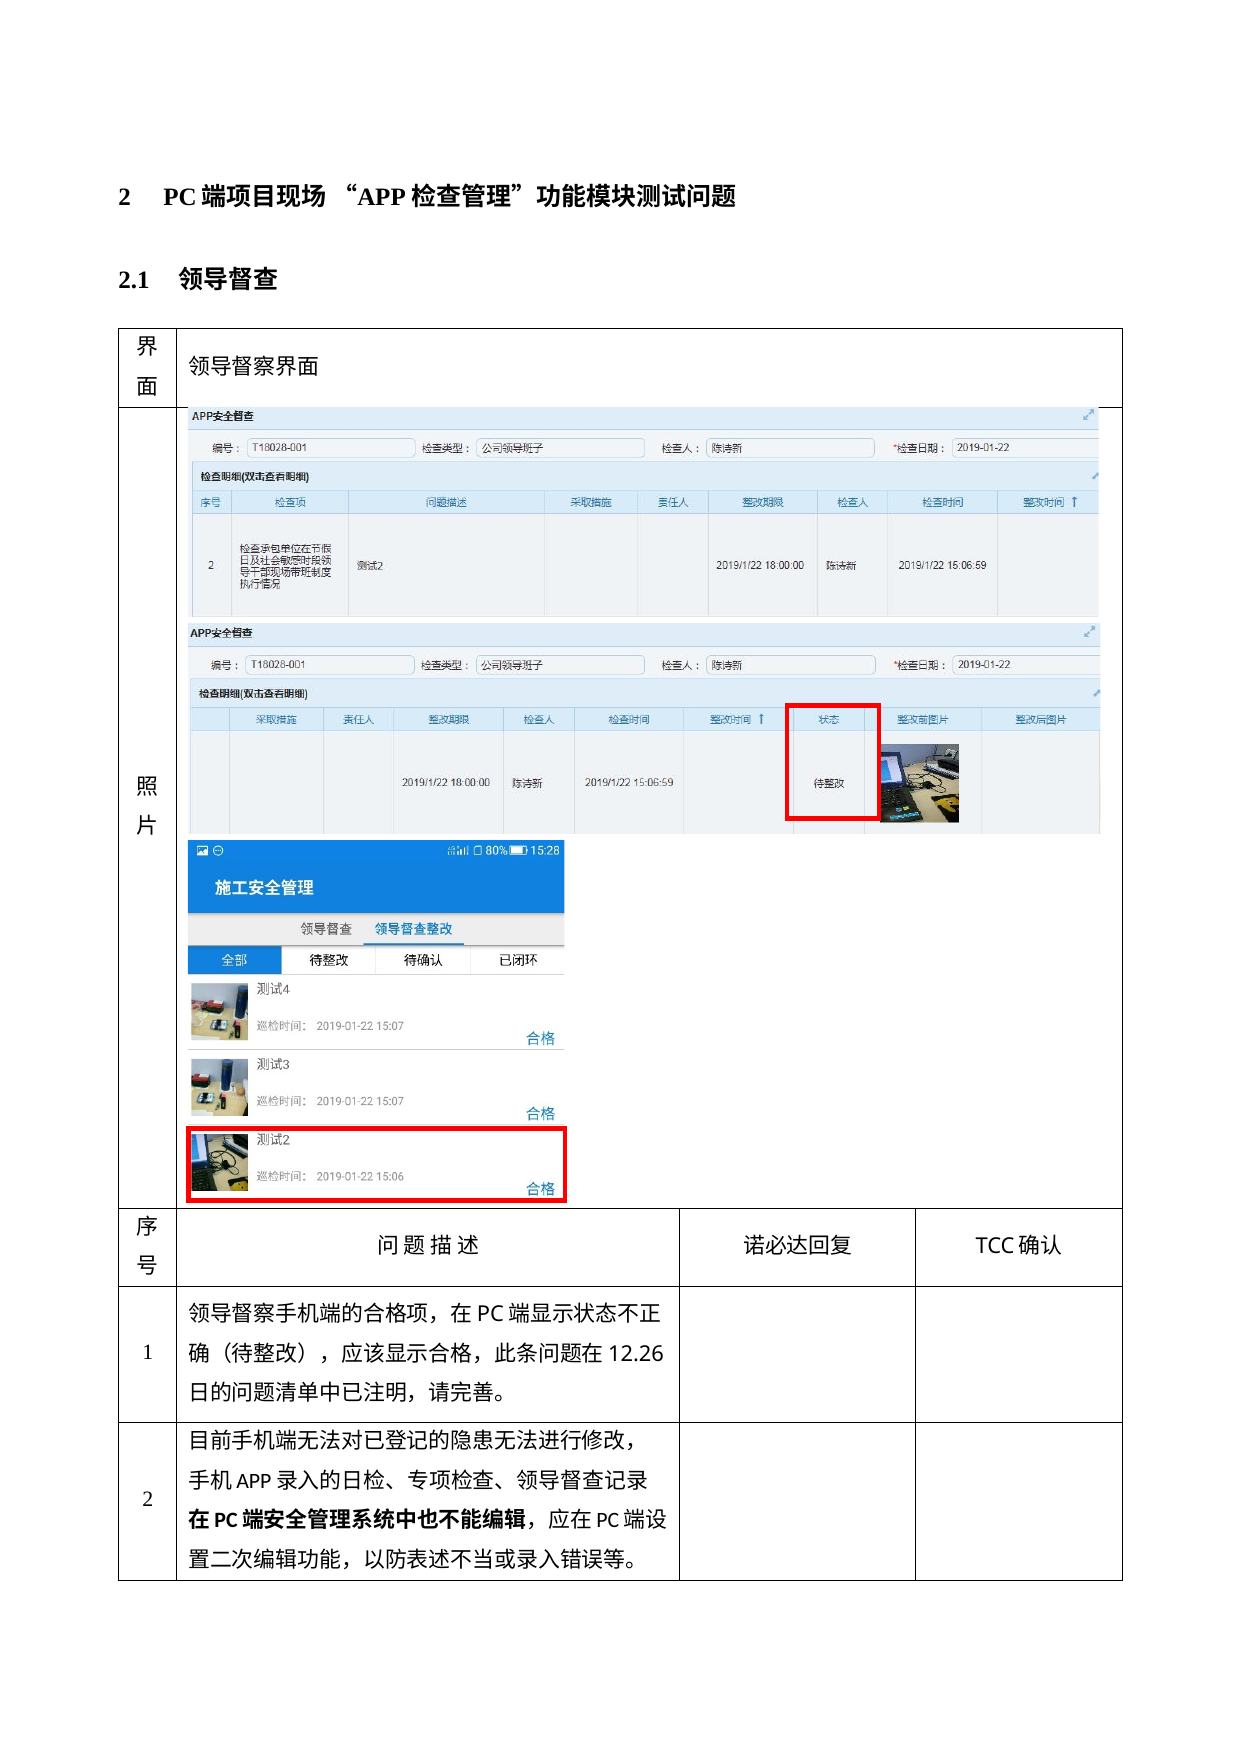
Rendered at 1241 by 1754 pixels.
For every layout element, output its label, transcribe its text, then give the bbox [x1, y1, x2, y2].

table_cell 领导督察手机端的合格项，在PC端显示状态不正确（待整改），应该显示合格，此条问题在12.26日的问题清单中已注明，请完善。 [177, 1287, 679, 1422]
picture [187, 623, 1101, 834]
table_cell 2 [119, 1423, 176, 1580]
table_cell 诺必达回复 [680, 1209, 915, 1286]
table_cell [680, 1423, 915, 1580]
table_header 界面 [119, 329, 176, 407]
table_cell 1 [119, 1287, 176, 1422]
subtitle 领导督查 [118, 245, 1122, 310]
table_cell [916, 1287, 1122, 1422]
picture [187, 407, 1099, 617]
table_cell [916, 1423, 1122, 1580]
subtitle PC端项目现场 “APP检查管理”功能模块测试问题 [118, 162, 1122, 227]
table_cell [680, 1287, 915, 1422]
table_cell 照片 [119, 408, 176, 1208]
table_cell 序号 [119, 1209, 176, 1286]
table_cell 目前手机端无法对已登记的隐患无法进行修改，手机APP录入的日检、专项检查、领导督查记录在PC端安全管理系统中也不能编辑，应在PC端设置二次编辑功能，以防表述不当或录入错误等。 [177, 1423, 679, 1580]
table_header 领导督察界面 [177, 329, 1122, 407]
table_cell [177, 408, 1122, 1208]
table_cell 问 题 描 述 [177, 1209, 679, 1286]
picture [187, 840, 565, 1126]
picture [191, 1131, 563, 1198]
table_cell TCC确认 [916, 1209, 1122, 1286]
